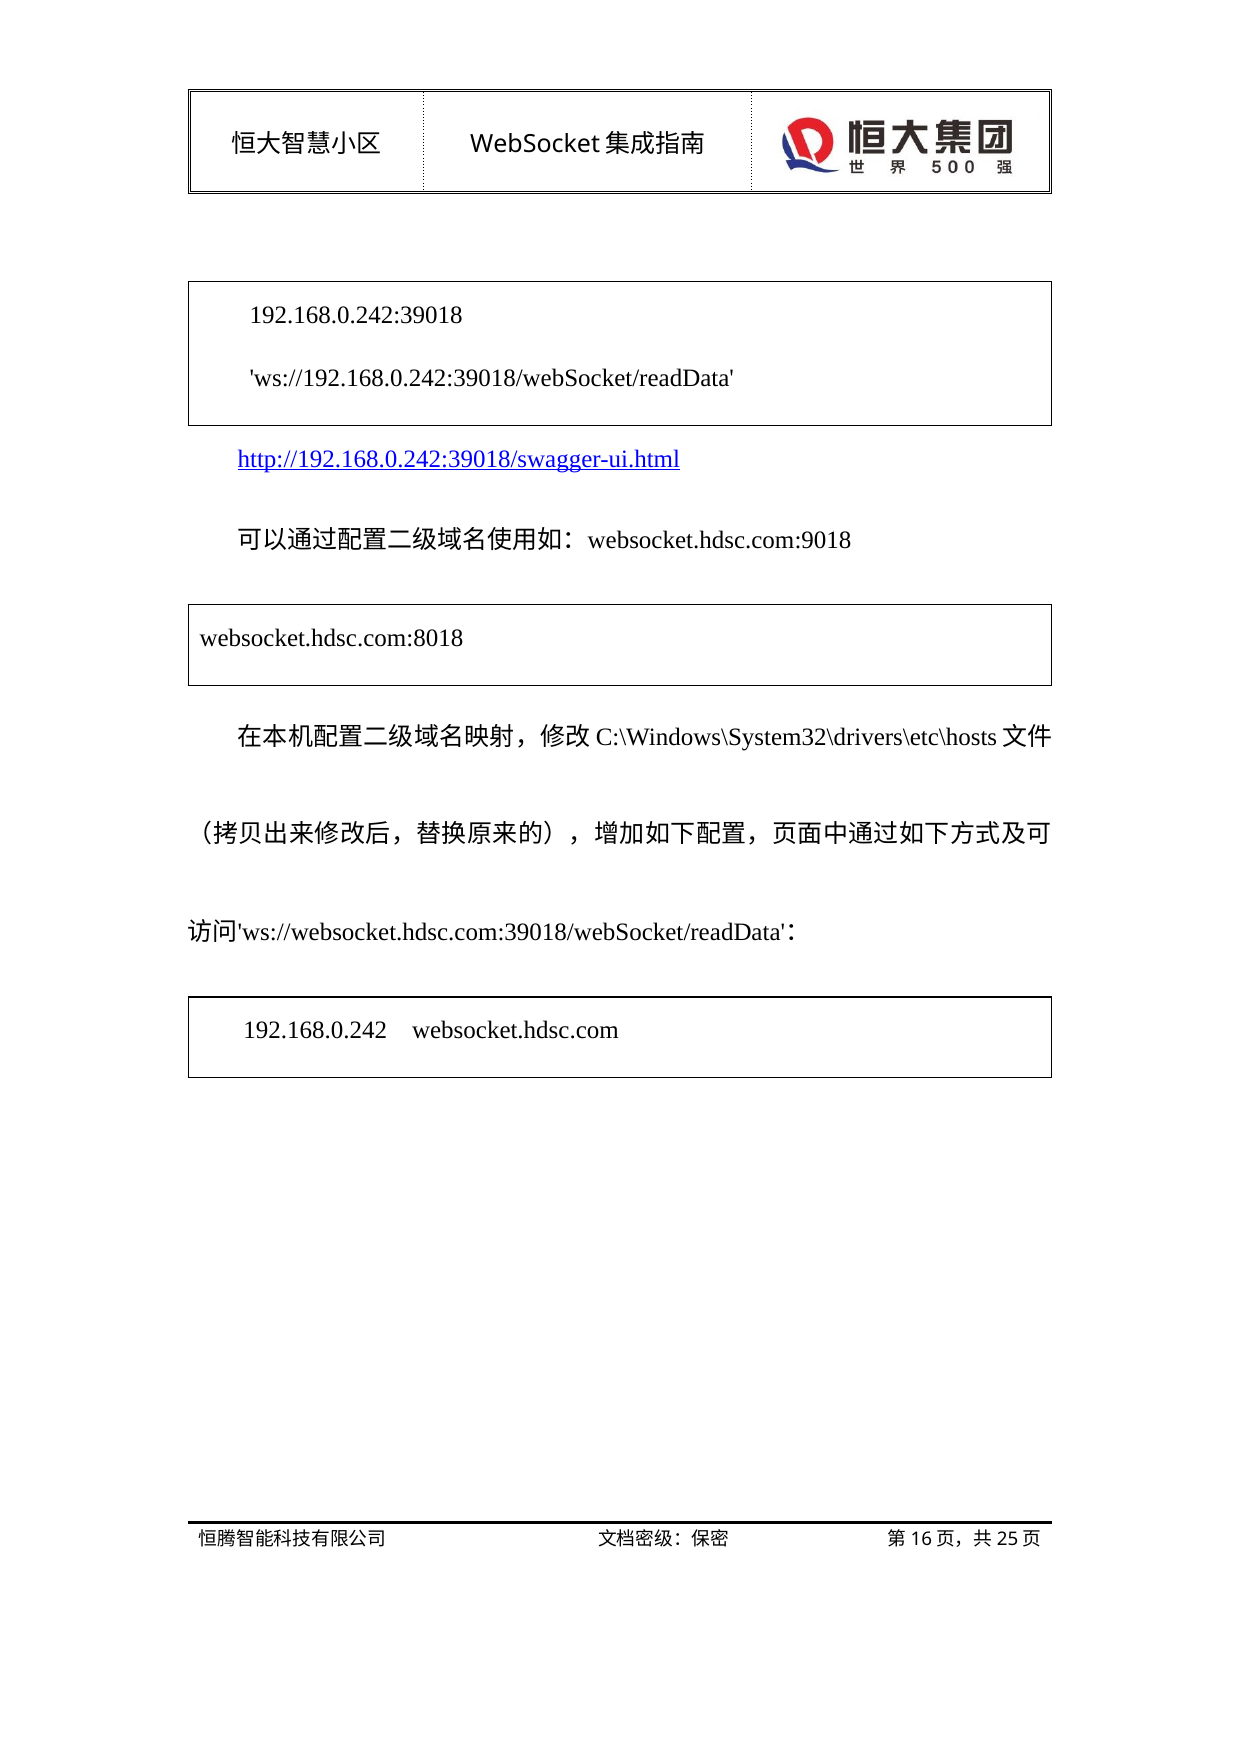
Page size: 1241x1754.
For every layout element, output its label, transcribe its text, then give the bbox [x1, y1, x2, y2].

text http://192.168.0.242:39018/swagger-ui.html [187, 442, 1053, 474]
picture [762, 106, 1040, 177]
text 在本机配置二级域名映射，修改C:\Windows\System32\drivers\etc\hosts文件（拷贝出来修改后，替换原来的），增加如下配置，页面中通过如下方式及可访问'ws://websocket.hdsc.com:39018/webSocket/readData'： [187, 702, 1053, 962]
text 可以通过配置二级域名使用如：websocket.hdsc.com:9018 [187, 505, 1053, 570]
table_header 192.168.0.242:39018 'ws://192.168.0.242:39018/webSocket/readData' [189, 282, 1051, 424]
table_header 192.168.0.242 websocket.hdsc.com [189, 998, 1051, 1077]
table_header websocket.hdsc.com:8018 [189, 605, 1051, 685]
